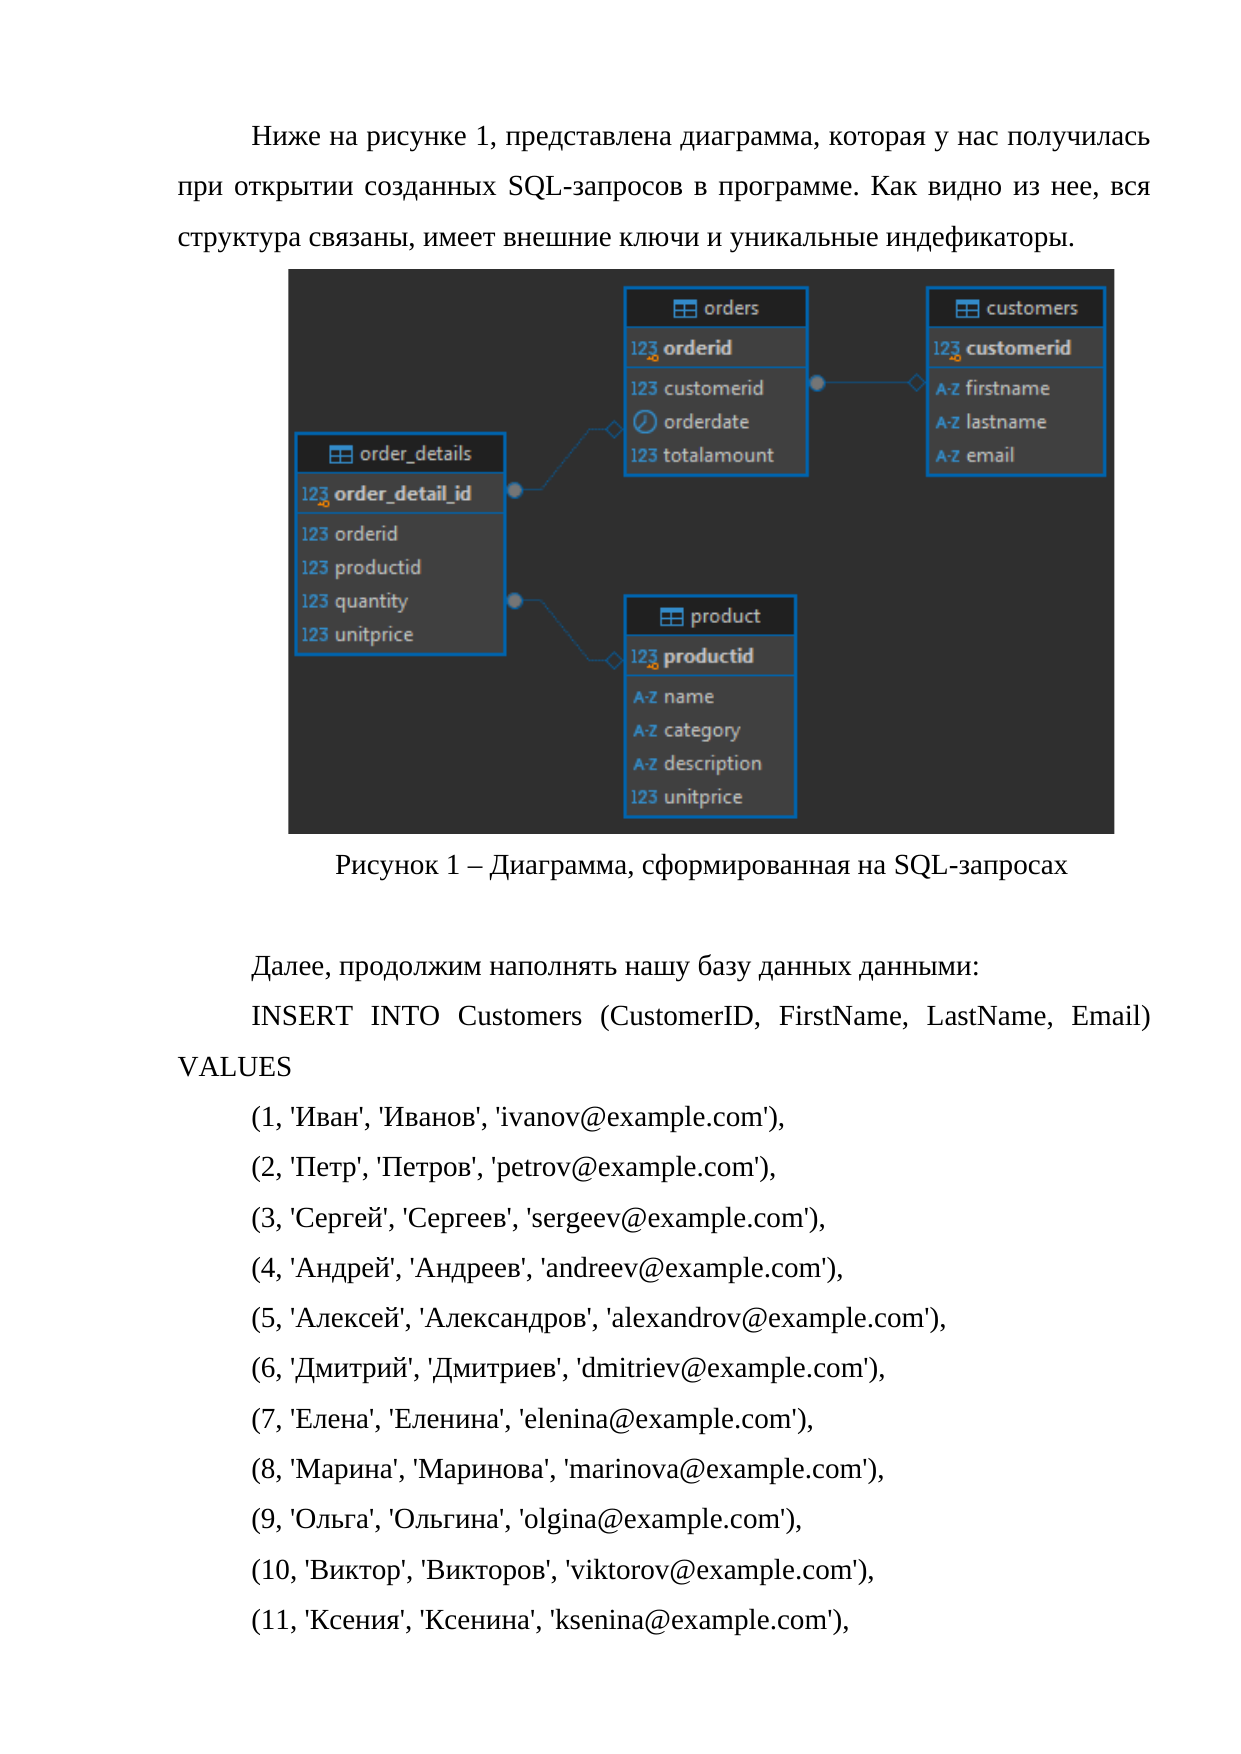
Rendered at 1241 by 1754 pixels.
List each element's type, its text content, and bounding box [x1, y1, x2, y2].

text Рисунок 1 – Диаграмма, сформированная на SQL-запросах [177, 847, 1152, 881]
text (8, 'Марина', 'Маринова', 'marinova@example.com'), [177, 1451, 1152, 1485]
text INSERT INTO Customers (CustomerID, FirstName, LastName, Email) VALUES [177, 998, 1152, 1082]
text Ниже на рисунке 1, представлена диаграмма, которая у нас получилась при открытии созданных SQL-запросов в программе. Как видно из нее, вся структура связаны, имеет внешние ключи и уникальные индефикаторы. [177, 118, 1152, 252]
text (4, 'Андрей', 'Андреев', 'andreev@example.com'), [177, 1250, 1152, 1283]
text (1, 'Иван', 'Иванов', 'ivanov@example.com'), [177, 1099, 1152, 1133]
text (5, 'Алексей', 'Александров', 'alexandrov@example.com'), [177, 1300, 1152, 1334]
text (6, 'Дмитрий', 'Дмитриев', 'dmitriev@example.com'), [177, 1351, 1152, 1384]
text (9, 'Ольга', 'Ольгина', 'olgina@example.com'), [177, 1502, 1152, 1535]
text (10, 'Виктор', 'Викторов', 'viktorov@example.com'), [177, 1552, 1152, 1585]
text (7, 'Елена', 'Еленина', 'elenina@example.com'), [177, 1401, 1152, 1434]
text (3, 'Сергей', 'Сергеев', 'sergeev@example.com'), [177, 1200, 1152, 1233]
picture [288, 269, 1115, 834]
text (2, 'Петр', 'Петров', 'petrov@example.com'), [177, 1149, 1152, 1183]
text (11, 'Ксения', 'Ксенина', 'ksenina@example.com'), [177, 1602, 1152, 1636]
text Далее, продолжим наполнять нашу базу данных данными: [177, 948, 1152, 982]
